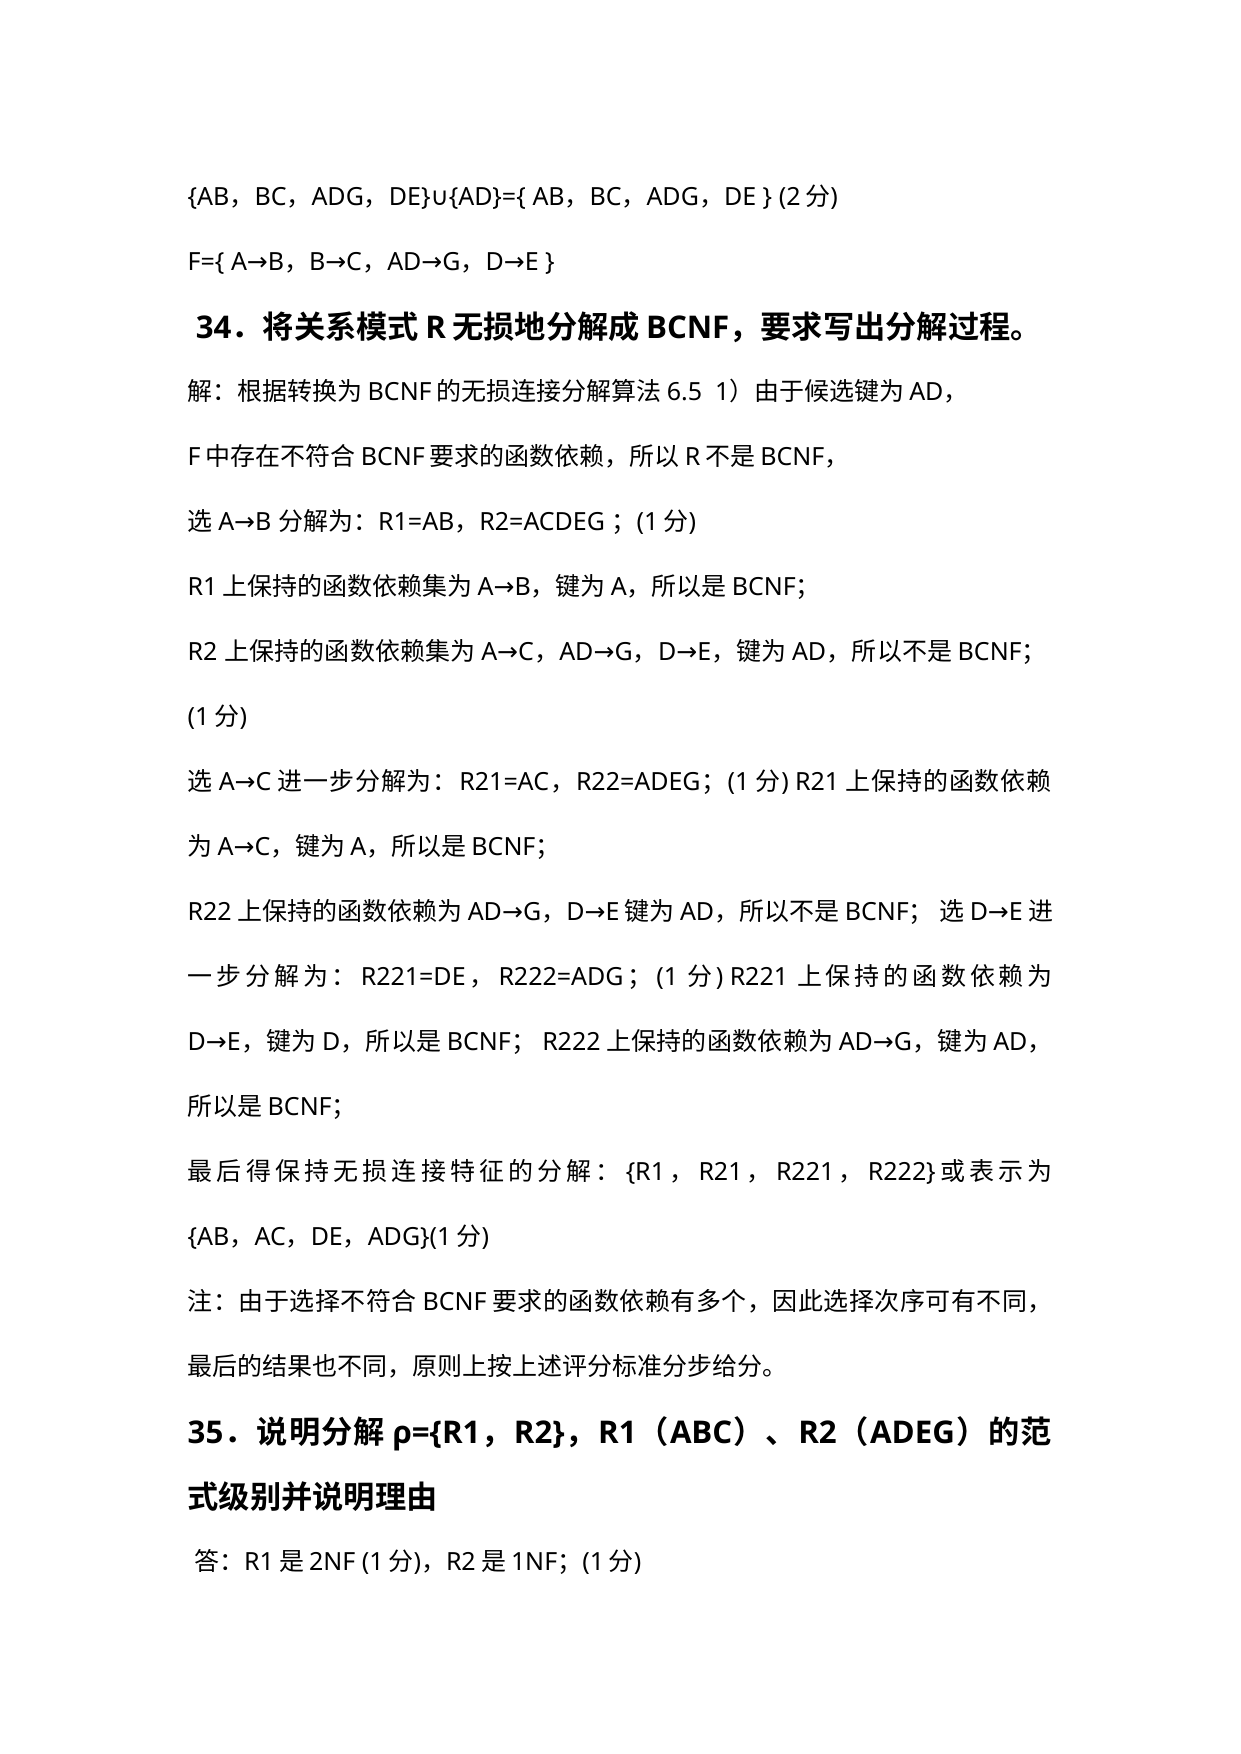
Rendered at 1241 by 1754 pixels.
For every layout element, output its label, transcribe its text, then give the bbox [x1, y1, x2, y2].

text 解：根据转换为BCNF的无损连接分解算法6.5 1）由于候选键为AD， [187, 357, 1053, 422]
text 选A→C进一步分解为：R21=AC，R22=ADEG；(1分) R21上保持的函数依赖为A→C，键为A，所以是BCNF； [187, 747, 1053, 877]
text 34．将关系模式R无损地分解成BCNF，要求写出分解过程。 [187, 292, 1053, 357]
text R1上保持的函数依赖集为A→B，键为A，所以是BCNF； [187, 552, 1053, 617]
text 选 A→B 分解为：R1=AB，R2=ACDEG ；(1分) [187, 487, 1053, 552]
text 答：R1是2NF (1分)，R2是1NF；(1分) [187, 1527, 1053, 1592]
text F中存在不符合BCNF要求的函数依赖，所以R不是BCNF， [187, 422, 1053, 487]
text R2 上保持的函数依赖集为A→C，AD→G，D→E，键为AD，所以不是BCNF； (1分) [187, 617, 1053, 747]
text 35．说明分解ρ={R1，R2}，R1（ABC）、R2（ADEG）的范式级别并说明理由 [187, 1397, 1053, 1527]
text 注：由于选择不符合BCNF要求的函数依赖有多个，因此选择次序可有不同，最后的结果也不同，原则上按上述评分标准分步给分。 [187, 1267, 1053, 1397]
text {AB，BC，ADG，DE}∪{AD}={ AB，BC，ADG，DE } (2分) [187, 162, 1053, 227]
text 最后得保持无损连接特征的分解：{R1，R21，R221，R222}或表示为{AB，AC，DE，ADG}(1分) [187, 1137, 1053, 1267]
text F={ A→B，B→C，AD→G，D→E } [187, 227, 1053, 292]
text R22上保持的函数依赖为AD→G，D→E键为AD，所以不是BCNF； 选D→E进一步分解为：R221=DE，R222=ADG；(1分) R221上保持的函数依赖为D→E，键为D，所以是BCNF； R222上保持的函数依赖为AD→G，键为AD，所以是BCNF； [187, 877, 1053, 1137]
